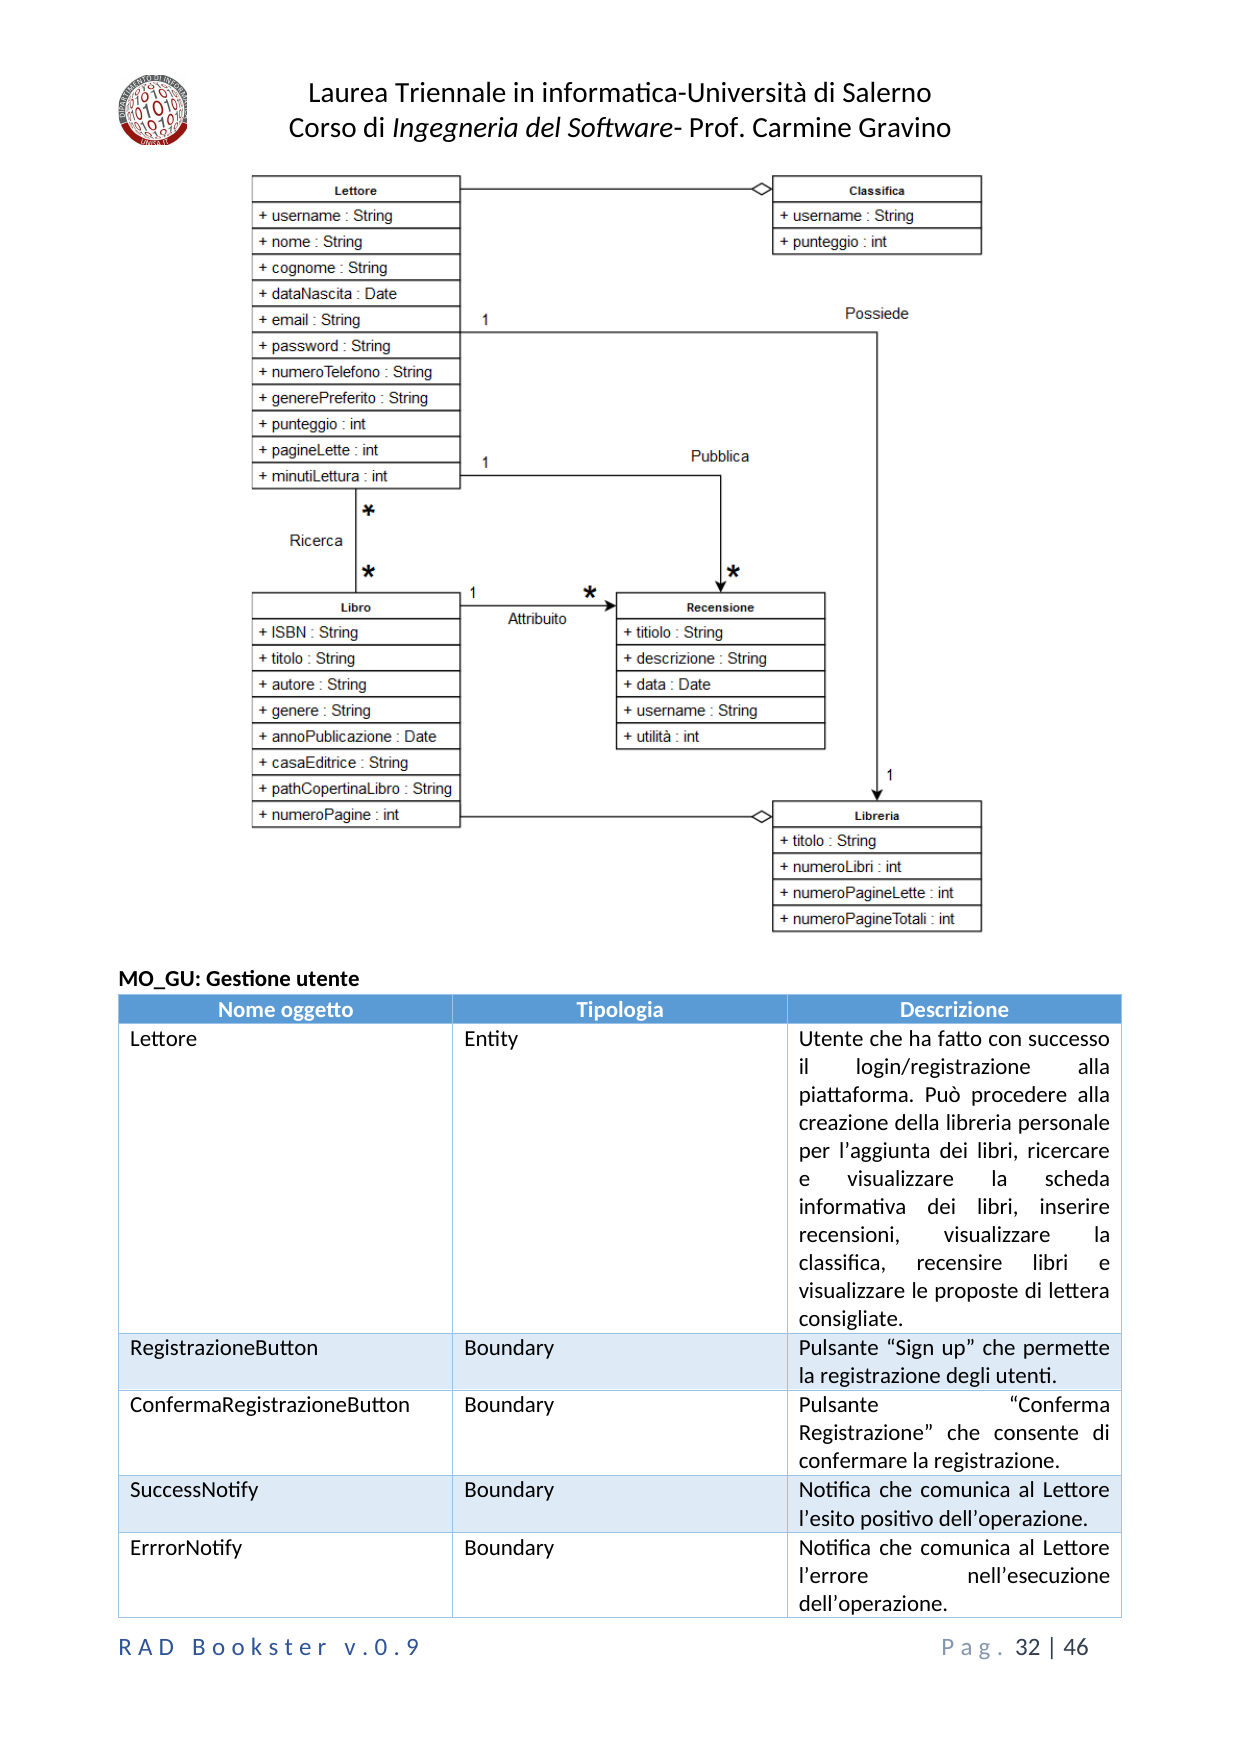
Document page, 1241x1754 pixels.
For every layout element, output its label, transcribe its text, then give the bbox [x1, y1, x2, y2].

picture [251, 173, 989, 945]
table_header Tipologia [453, 995, 787, 1023]
table_cell Utente che ha fatto con successo il login/registrazione alla piattaforma. Può procedere alla creazione della libreria personale per l’aggiunta dei libri, ricercare e visualizzare la scheda informativa dei libri, inserire recensioni, visualizzare la classifica, recensire libri e visualizzare le proposte di lettera consigliate. [788, 1024, 1121, 1332]
table_cell Pulsante “Conferma Registrazione” che consente di confermare la registrazione. [788, 1391, 1121, 1474]
table_cell Boundary [453, 1334, 787, 1389]
table_cell RegistrazioneButton [119, 1334, 452, 1389]
table_header Descrizione [788, 995, 1121, 1023]
table_cell Notifica che comunica al Lettore l’esito positivo dell’operazione. [788, 1476, 1121, 1532]
picture [118, 75, 187, 144]
table_cell SuccessNotify [119, 1476, 452, 1532]
table_header Nome oggetto [119, 995, 452, 1023]
table_cell Entity [453, 1024, 787, 1332]
table_cell Boundary [453, 1391, 787, 1474]
table_cell Lettore [119, 1024, 452, 1332]
table_cell ErrrorNotify [119, 1533, 452, 1617]
text MO_GU: Gestione utente [118, 964, 1122, 992]
table_cell Notifica che comunica al Lettore l’errore nell’esecuzione dell’operazione. [788, 1533, 1121, 1617]
table_cell Pulsante “Sign up” che permette la registrazione degli utenti. [788, 1334, 1121, 1389]
table_cell ConfermaRegistrazioneButton [119, 1391, 452, 1474]
table_cell Boundary [453, 1476, 787, 1532]
table_cell Boundary [453, 1533, 787, 1617]
